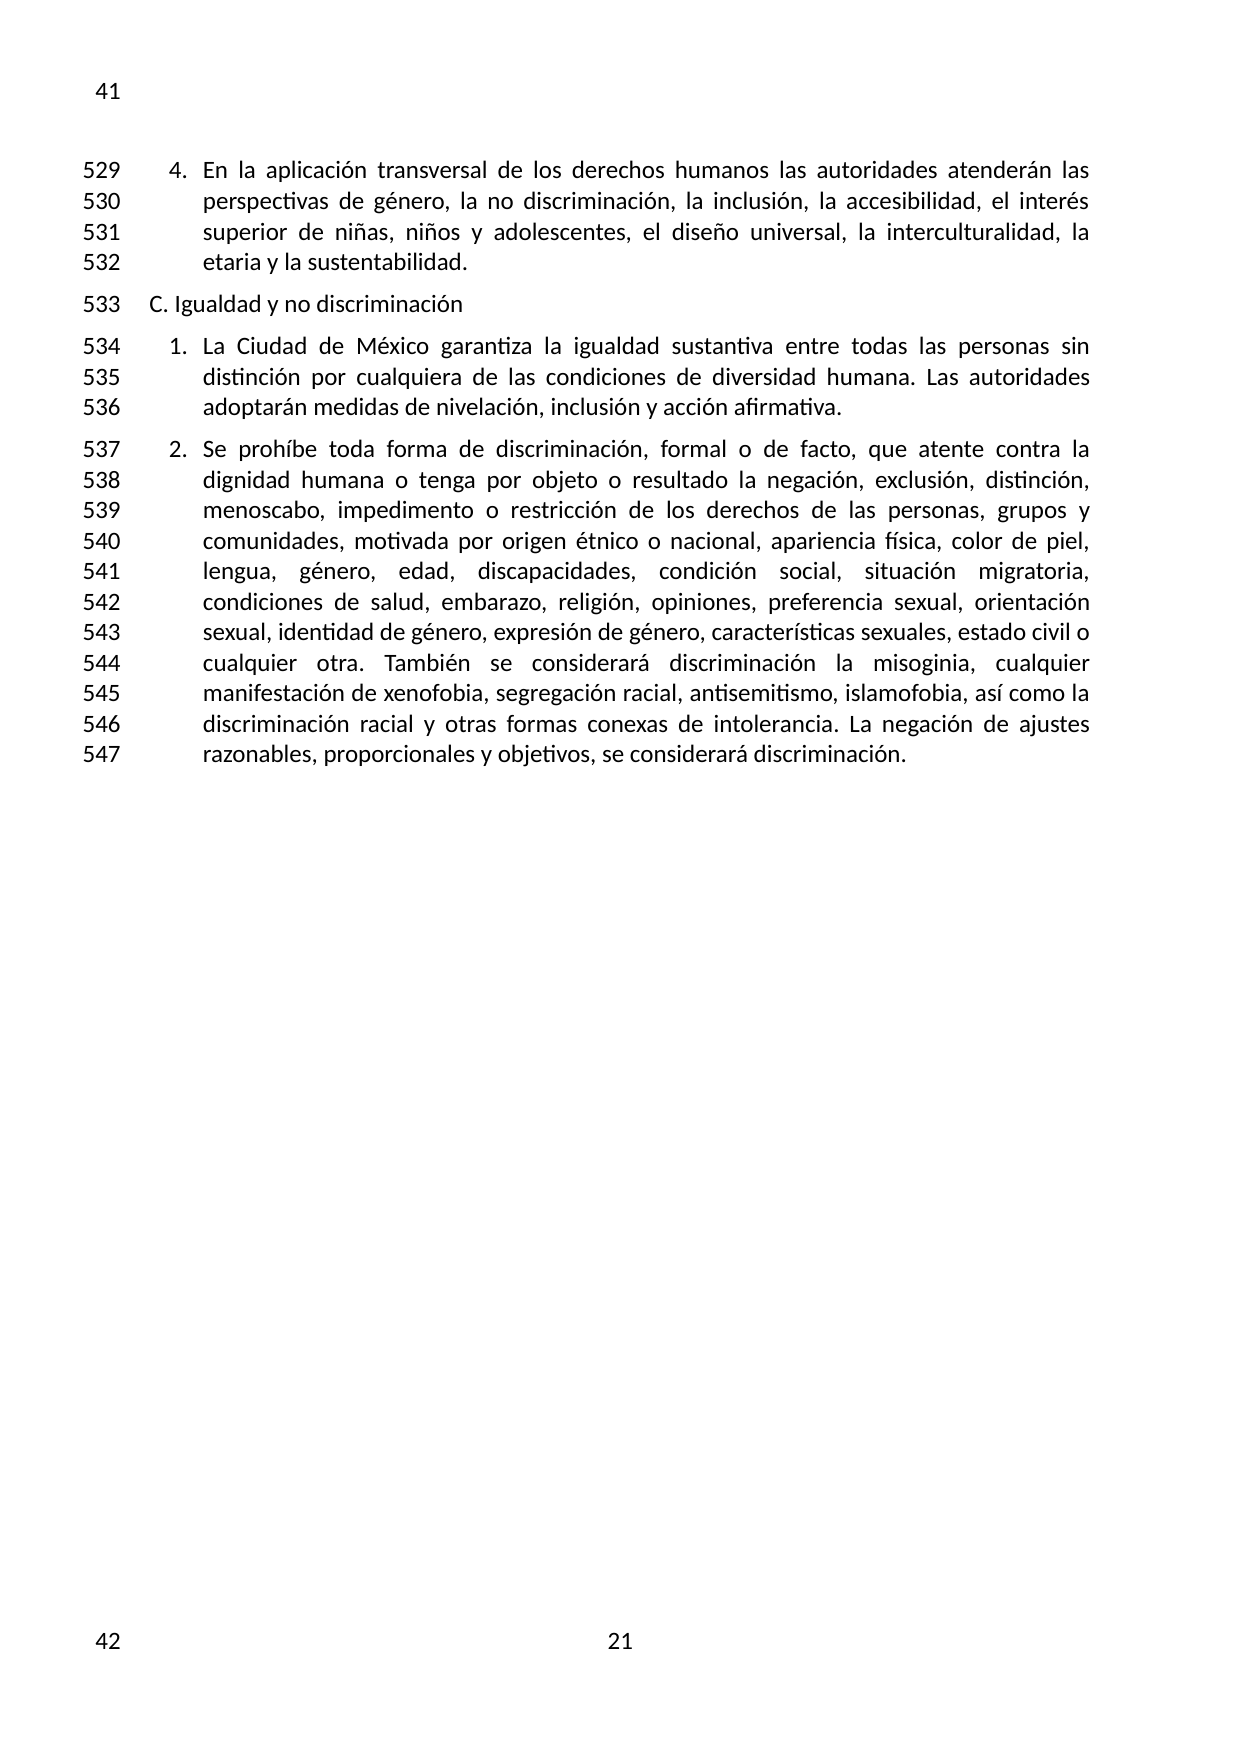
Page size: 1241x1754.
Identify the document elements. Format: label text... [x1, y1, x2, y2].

list La Ciudad de México garantiza la igualdad sustantiva entre todas las personas sin distinción por cualquiera de las condiciones de diversidad humana. Las autoridades adoptarán medidas de nivelación, inclusión y acción afirmativa. [169, 330, 1091, 422]
list En la aplicación transversal de los derechos humanos las autoridades atenderán las perspectivas de género, la no discriminación, la inclusión, la accesibilidad, el interés superior de niñas, niños y adolescentes, el diseño universal, la interculturalidad, la etaria y la sustentabilidad. [169, 154, 1091, 277]
list Se prohíbe toda forma de discriminación, formal o de facto, que atente contra la dignidad humana o tenga por objeto o resultado la negación, exclusión, distinción, menoscabo, impedimento o restricción de los derechos de las personas, grupos y comunidades, motivada por origen étnico o nacional, apariencia física, color de piel, lengua, género, edad, discapacidades, condición social, situación migratoria, condiciones de salud, embarazo, religión, opiniones, preferencia sexual, orientación sexual, identidad de género, expresión de género, características sexuales, estado civil o cualquier otra. También se considerará discriminación la misoginia, cualquier manifestación de xenofobia, segregación racial, antisemitismo, islamofobia, así como la discriminación racial y otras formas conexas de intolerancia. La negación de ajustes razonables, proporcionales y objetivos, se considerará discriminación. [169, 433, 1091, 769]
text C. Igualdad y no discriminación [149, 288, 1092, 318]
